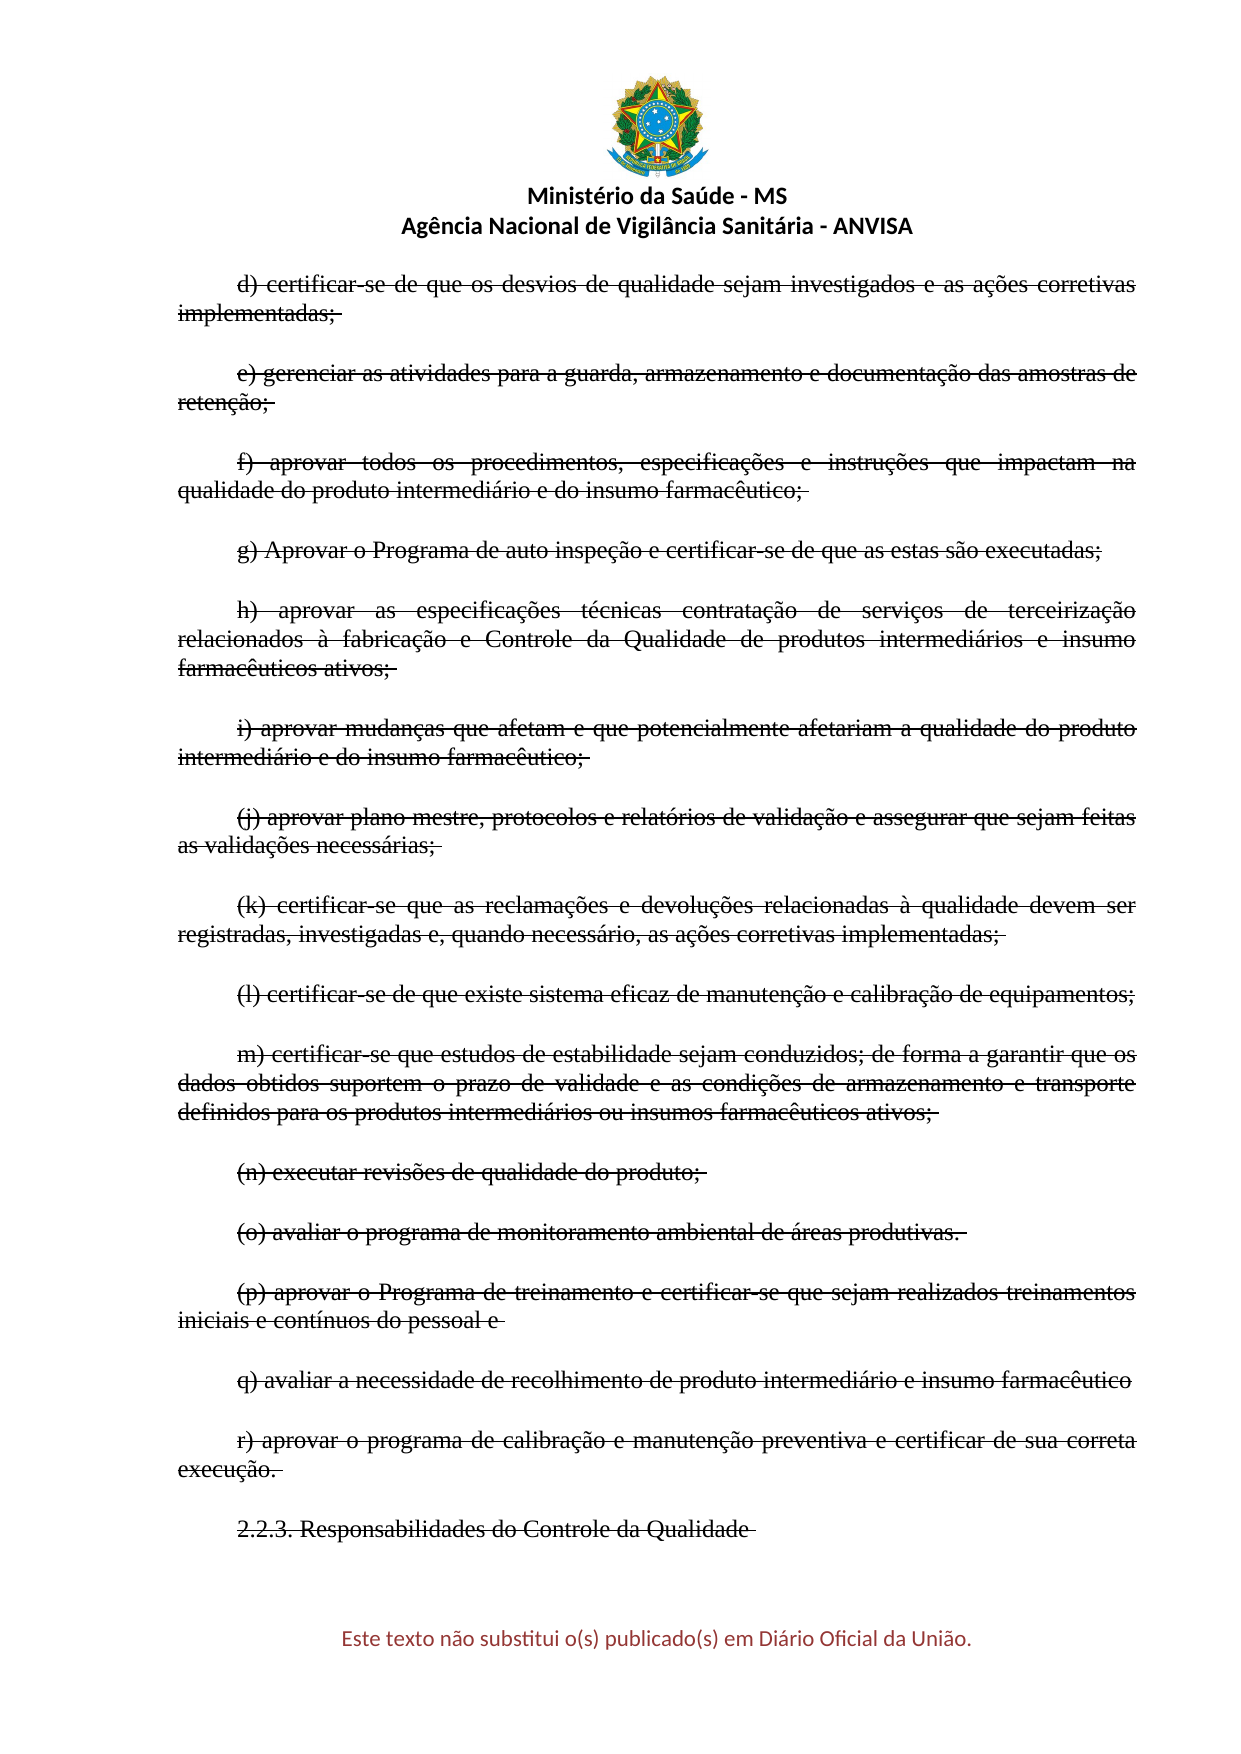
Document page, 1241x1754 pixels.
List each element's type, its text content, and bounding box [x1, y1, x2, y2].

text (p) aprovar o Programa de treinamento e certificar-se que sejam realizados treinamentos iniciais e contínuos do pessoal e [177, 1277, 1137, 1334]
text m) certificar-se que estudos de estabilidade sejam conduzidos; de forma a garantir que os dados obtidos suportem o prazo de validade e as condições de armazenamento e transporte definidos para os produtos intermediários ou insumos farmacêuticos ativos; [177, 1039, 1137, 1125]
text e) gerenciar as atividades para a guarda, armazenamento e documentação das amostras de retenção; [177, 358, 1137, 415]
picture [603, 73, 712, 180]
text (k) certificar-se que as reclamações e devoluções relacionadas à qualidade devem ser registradas, investigadas e, quando necessário, as ações corretivas implementadas; [177, 890, 1137, 948]
text f) aprovar todos os procedimentos, especificações e instruções que impactam na qualidade do produto intermediário e do insumo farmacêutico; [177, 447, 1137, 504]
text d) certificar-se de que os desvios de qualidade sejam investigados e as ações corretivas implementadas; [177, 269, 1137, 327]
text 2.2.3. Responsabilidades do Controle da Qualidade [177, 1514, 1137, 1543]
text g) Aprovar o Programa de auto inspeção e certificar-se de que as estas são executadas; [177, 535, 1137, 564]
text h) aprovar as especificações técnicas contratação de serviços de terceirização relacionados à fabricação e Controle da Qualidade de produtos intermediários e insumo farmacêuticos ativos; [177, 595, 1137, 682]
text i) aprovar mudanças que afetam e que potencialmente afetariam a qualidade do produto intermediário e do insumo farmacêutico; [177, 713, 1137, 770]
text q) avaliar a necessidade de recolhimento de produto intermediário e insumo farmacêutico [177, 1365, 1137, 1394]
text (o) avaliar o programa de monitoramento ambiental de áreas produtivas. [177, 1217, 1137, 1245]
text (n) executar revisões de qualidade do produto; [177, 1157, 1137, 1185]
text (l) certificar-se de que existe sistema eficaz de manutenção e calibração de equipamentos; [177, 979, 1137, 1008]
text (j) aprovar plano mestre, protocolos e relatórios de validação e assegurar que sejam feitas as validações necessárias; [177, 802, 1137, 859]
text r) aprovar o programa de calibração e manutenção preventiva e certificar de sua correta execução. [177, 1425, 1137, 1483]
